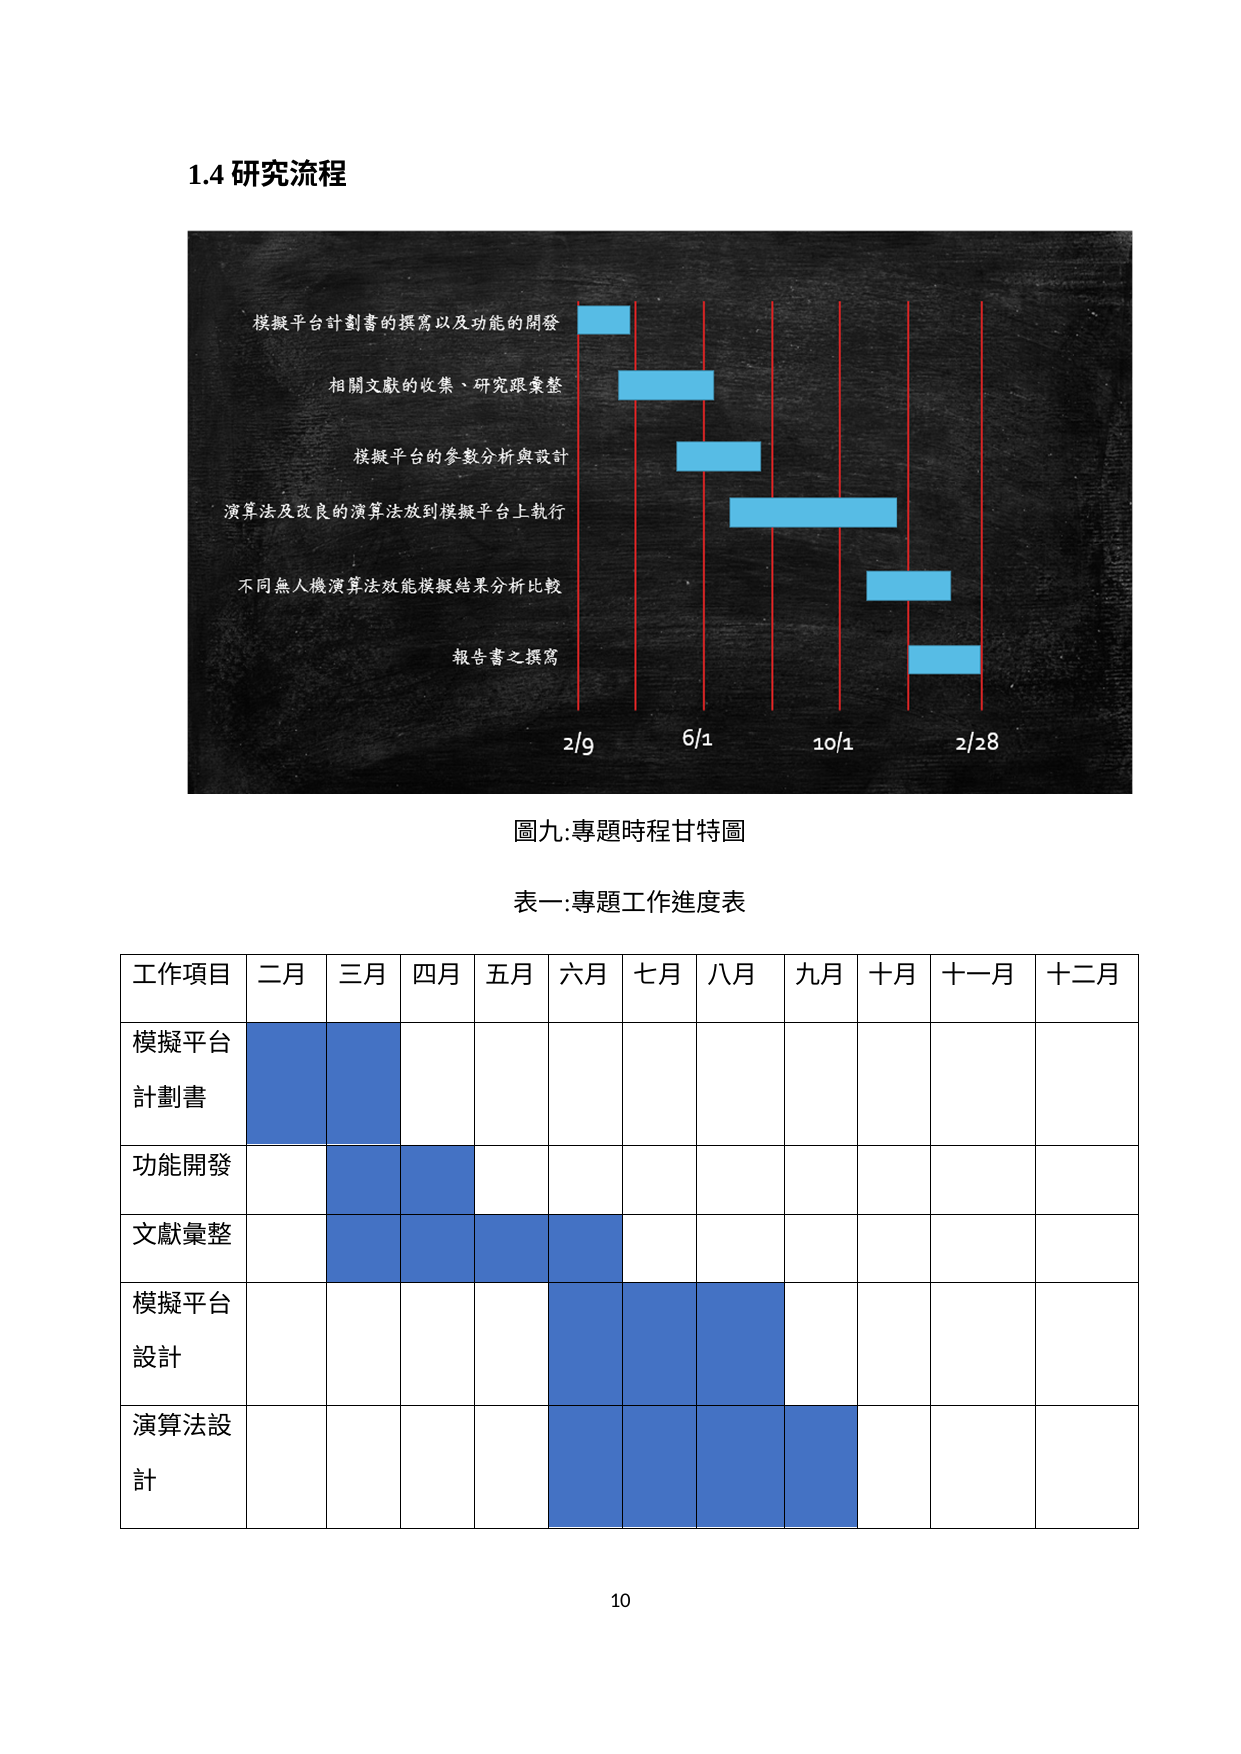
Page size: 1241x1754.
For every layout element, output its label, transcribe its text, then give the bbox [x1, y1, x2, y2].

table_header 八月 [697, 955, 784, 1022]
text 表一:專題工作進度表 [187, 883, 1072, 919]
table_cell [327, 1283, 400, 1405]
table_cell [697, 1406, 784, 1527]
table_cell [858, 1406, 930, 1527]
table_cell 功能開發 [121, 1146, 246, 1214]
table_cell [549, 1023, 622, 1144]
table_cell [623, 1146, 696, 1214]
table_cell [1036, 1146, 1138, 1214]
table_cell [401, 1146, 474, 1214]
table_cell [623, 1023, 696, 1144]
table_cell 模擬平台計劃書 [121, 1023, 246, 1144]
table_cell [1036, 1283, 1138, 1405]
table_header 工作項目 [121, 955, 246, 1022]
table_cell [327, 1406, 400, 1527]
table_cell [475, 1146, 548, 1214]
table_cell [623, 1215, 696, 1282]
table_cell [401, 1406, 474, 1527]
table_cell [247, 1215, 326, 1282]
table_header 九月 [785, 955, 857, 1022]
table_cell [247, 1283, 326, 1405]
table_cell [327, 1215, 400, 1282]
table_cell [401, 1283, 474, 1405]
table_cell [931, 1283, 1035, 1405]
text 圖九:專題時程甘特圖 [187, 794, 1072, 848]
table_cell [785, 1146, 857, 1214]
table_cell [785, 1023, 857, 1144]
table_cell [785, 1283, 857, 1405]
table_cell 模擬平台設計 [121, 1283, 246, 1405]
table_header 十二月 [1036, 955, 1138, 1022]
table_header 五月 [475, 955, 548, 1022]
table_cell [475, 1215, 548, 1282]
table_cell [858, 1215, 930, 1282]
table_cell [931, 1406, 1035, 1527]
table_cell [697, 1283, 784, 1405]
table_cell [401, 1215, 474, 1282]
table_cell 演算法設計 [121, 1406, 246, 1527]
table_cell [247, 1146, 326, 1214]
table_cell [1036, 1023, 1138, 1144]
table_cell [697, 1215, 784, 1282]
table_cell [785, 1406, 857, 1527]
table_cell [327, 1023, 400, 1144]
table_cell [931, 1215, 1035, 1282]
table_header 七月 [623, 955, 696, 1022]
table_cell [475, 1406, 548, 1527]
table_cell [247, 1023, 326, 1144]
table_cell [623, 1406, 696, 1527]
table_cell [549, 1146, 622, 1214]
subtitle 1.4 研究流程 [187, 151, 1072, 193]
table_cell [858, 1023, 930, 1144]
table_cell 文獻彙整 [121, 1215, 246, 1282]
table_cell [549, 1283, 622, 1405]
table_cell [1036, 1406, 1138, 1527]
table_cell [1036, 1215, 1138, 1282]
picture [187, 230, 1133, 794]
table_header 四月 [401, 955, 474, 1022]
table_header 三月 [327, 955, 400, 1022]
table_cell [549, 1406, 622, 1527]
table_header 十月 [858, 955, 930, 1022]
table_cell [327, 1146, 400, 1214]
table_cell [247, 1406, 326, 1527]
table_cell [623, 1283, 696, 1405]
table_cell [401, 1023, 474, 1144]
table_cell [475, 1023, 548, 1144]
table_cell [931, 1023, 1035, 1144]
table_cell [931, 1146, 1035, 1214]
table_cell [858, 1283, 930, 1405]
table_cell [697, 1146, 784, 1214]
table_cell [697, 1023, 784, 1144]
table_cell [785, 1215, 857, 1282]
table_cell [549, 1215, 622, 1282]
table_cell [858, 1146, 930, 1214]
table_header 二月 [247, 955, 326, 1022]
table_header 六月 [549, 955, 622, 1022]
table_cell [475, 1283, 548, 1405]
table_header 十一月 [931, 955, 1035, 1022]
